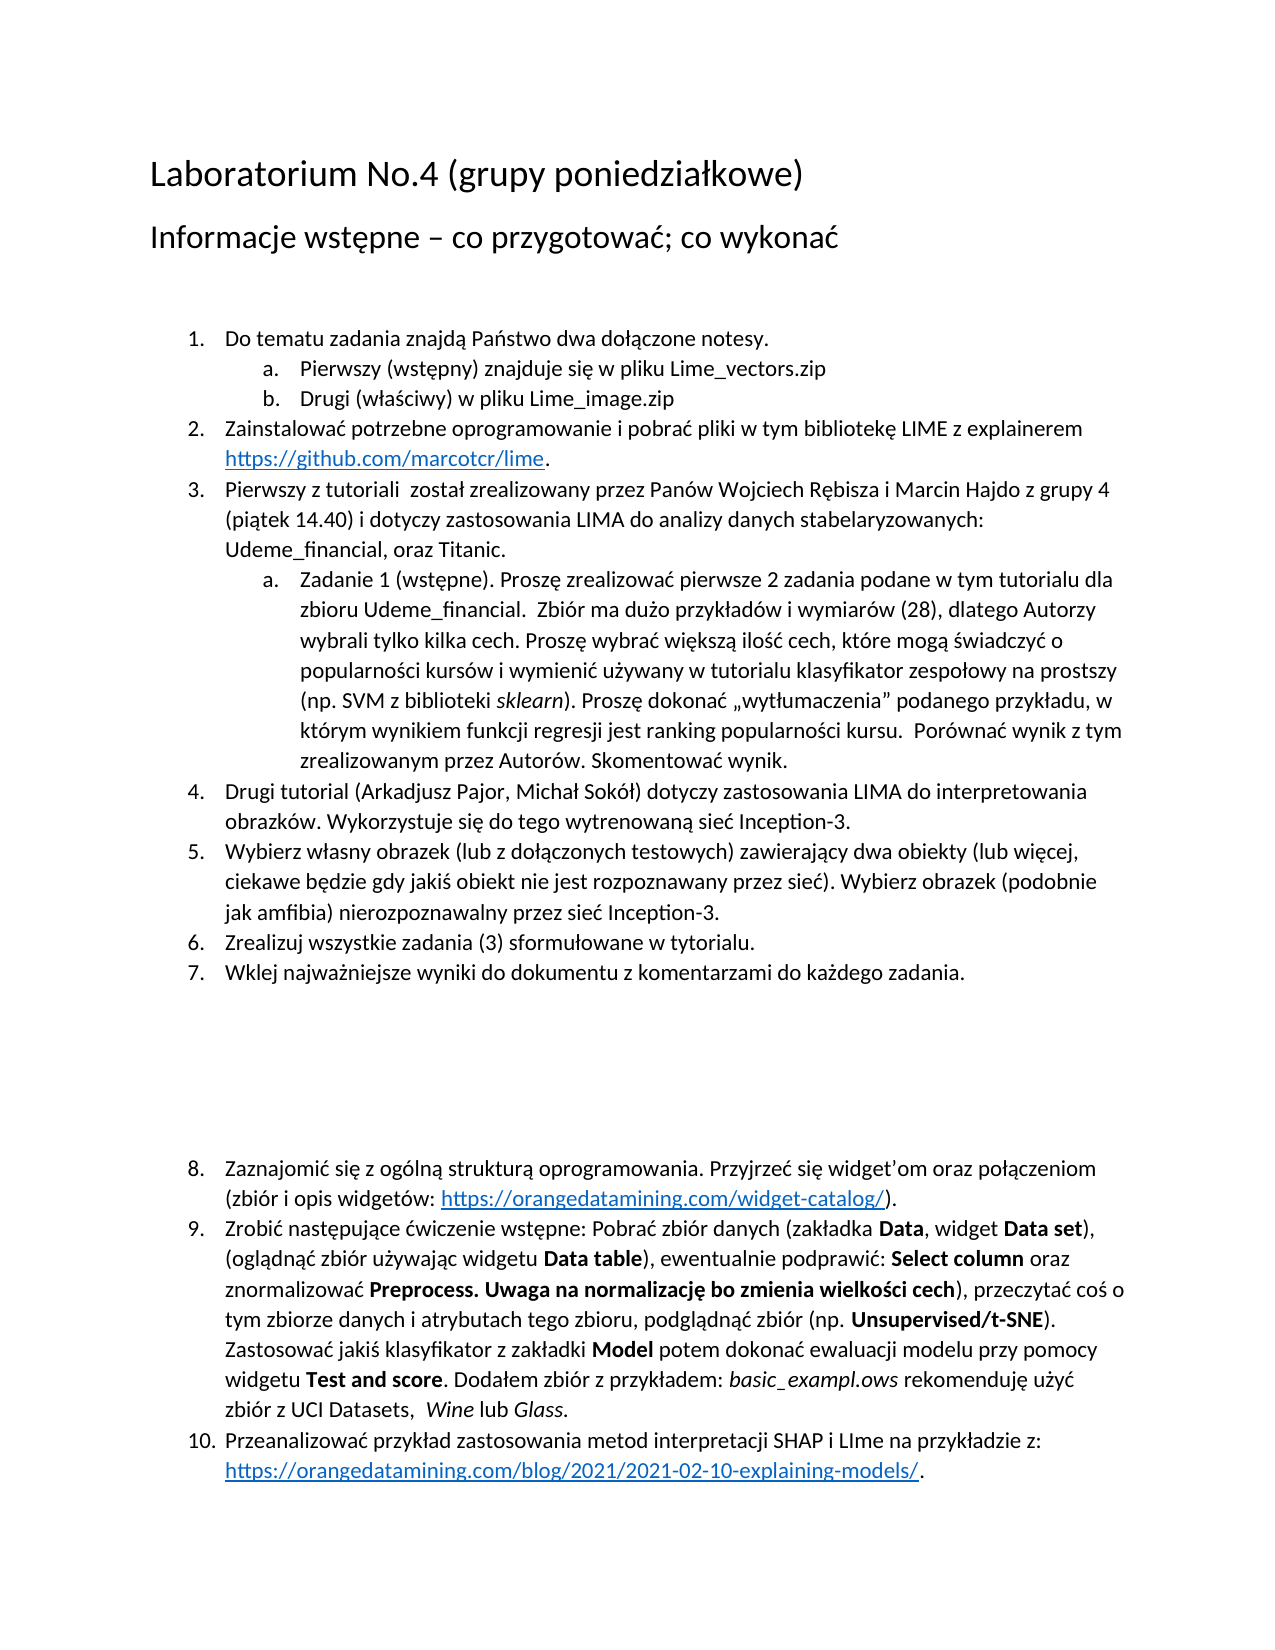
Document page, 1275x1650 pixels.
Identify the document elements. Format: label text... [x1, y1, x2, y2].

list Drugi tutorial (Arkadjusz Pajor, Michał Sokół) dotyczy zastosowania LIMA do interpretowania obrazków. Wykorzystuje się do tego wytrenowaną sieć Inception-3. [187, 777, 1125, 835]
list Pierwszy z tutoriali został zrealizowany przez Panów Wojciech Rębisza i Marcin Hajdo z grupy 4 (piątek 14.40) i dotyczy zastosowania LIMA do analizy danych stabelaryzowanych: Udeme_financial, oraz Titanic. [187, 475, 1125, 563]
list Wklej najważniejsze wyniki do dokumentu z komentarzami do każdego zadania. [187, 958, 1125, 986]
list Wybierz własny obrazek (lub z dołączonych testowych) zawierający dwa obiekty (lub więcej, ciekawe będzie gdy jakiś obiekt nie jest rozpoznawany przez sieć). Wybierz obrazek (podobnie jak amfibia) nierozpoznawalny przez sieć Inception-3. [187, 837, 1125, 926]
list Drugi (właściwy) w pliku Lime_image.zip [262, 384, 1125, 412]
list Przeanalizować przykład zastosowania metod interpretacji SHAP i LIme na przykładzie z: https://orangedatamining.com/blog/2021/2021-02-10-explaining-models/. [187, 1426, 1125, 1484]
list Zadanie 1 (wstępne). Proszę zrealizować pierwsze 2 zadania podane w tym tutorialu dla zbioru Udeme_financial. Zbiór ma dużo przykładów i wymiarów (28), dlatego Autorzy wybrali tylko kilka cech. Proszę wybrać większą ilość cech, które mogą świadczyć o popularności kursów i wymienić używany w tutorialu klasyfikator zespołowy na prostszy (np. SVM z biblioteki sklearn). Proszę dokonać „wytłumaczenia” podanego przykładu, w którym wynikiem funkcji regresji jest ranking popularności kursu. Porównać wynik z tym zrealizowanym przez Autorów. Skomentować wynik. [262, 565, 1125, 774]
text Laboratorium No.4 (grupy poniedziałkowe) [150, 150, 1125, 196]
list Do tematu zadania znajdą Państwo dwa dołączone notesy. [187, 324, 1125, 352]
list Zainstalować potrzebne oprogramowanie i pobrać pliki w tym bibliotekę LIME z explainerem https://github.com/marcotcr/lime. [187, 414, 1125, 472]
list Pierwszy (wstępny) znajduje się w pliku Lime_vectors.zip [262, 354, 1125, 382]
list Zrobić następujące ćwiczenie wstępne: Pobrać zbiór danych (zakładka Data, widget Data set), (oglądnąć zbiór używając widgetu Data table), ewentualnie podprawić: Select column oraz znormalizować Preprocess. Uwaga na normalizację bo zmienia wielkości cech), przeczytać coś o tym zbiorze danych i atrybutach tego zbioru, podglądnąć zbiór (np. Unsupervised/t-SNE). Zastosować jakiś klasyfikator z zakładki Model potem dokonać ewaluacji modelu przy pomocy widgetu Test and score. Dodałem zbiór z przykładem: basic_exampl.ows rekomenduję użyć zbiór z UCI Datasets, Wine lub Glass. [187, 1214, 1125, 1423]
list Zrealizuj wszystkie zadania (3) sformułowane w tytorialu. [187, 928, 1125, 956]
list Zaznajomić się z ogólną strukturą oprogramowania. Przyjrzeć się widget’om oraz połączeniom (zbiór i opis widgetów: https://orangedatamining.com/widget-catalog/). [187, 1154, 1125, 1212]
text Informacje wstępne – co przygotować; co wykonać [150, 216, 1125, 257]
